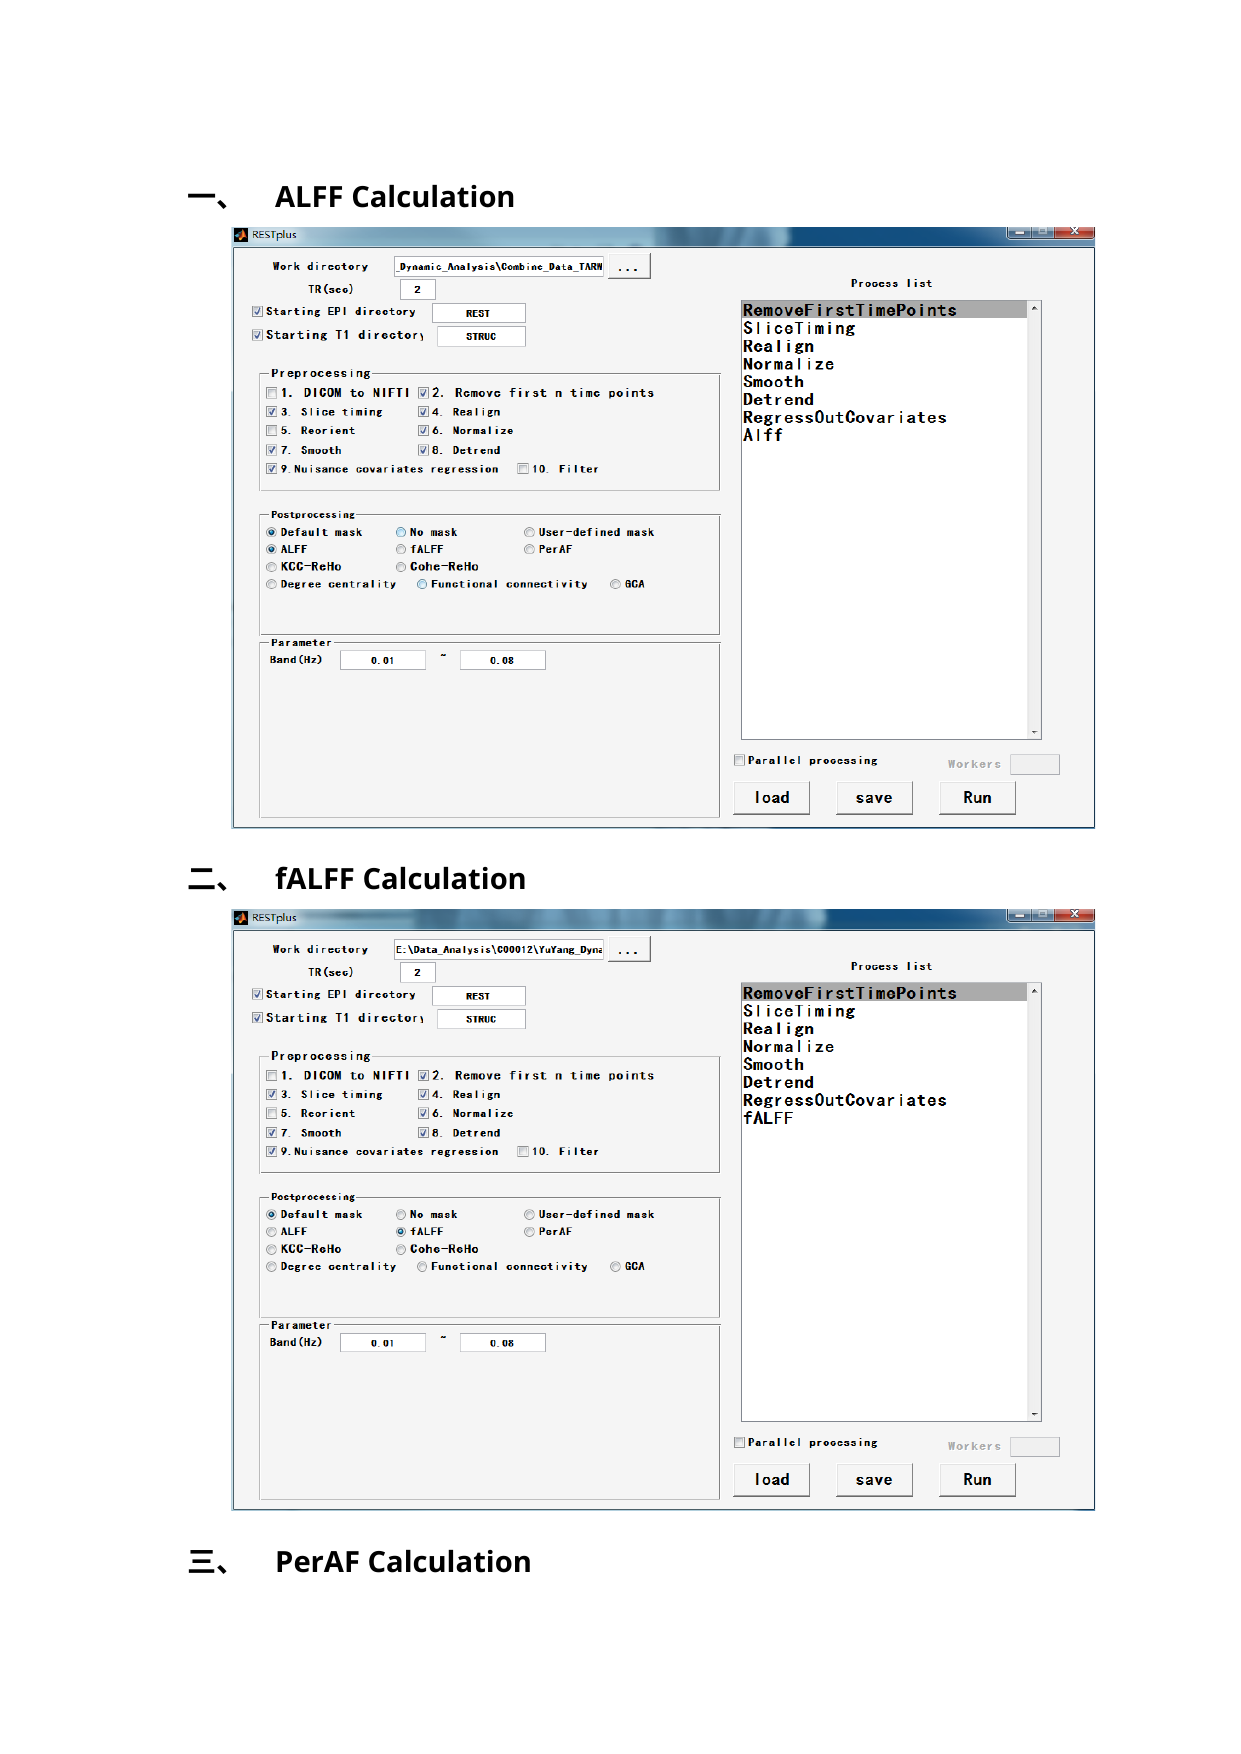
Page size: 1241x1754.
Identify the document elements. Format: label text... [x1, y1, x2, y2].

list fALFF Calculation [187, 844, 1053, 909]
picture [231, 227, 1096, 829]
list PerAF Calculation [187, 1527, 1053, 1592]
picture [231, 909, 1096, 1511]
list ALFF Calculation [187, 162, 1053, 227]
